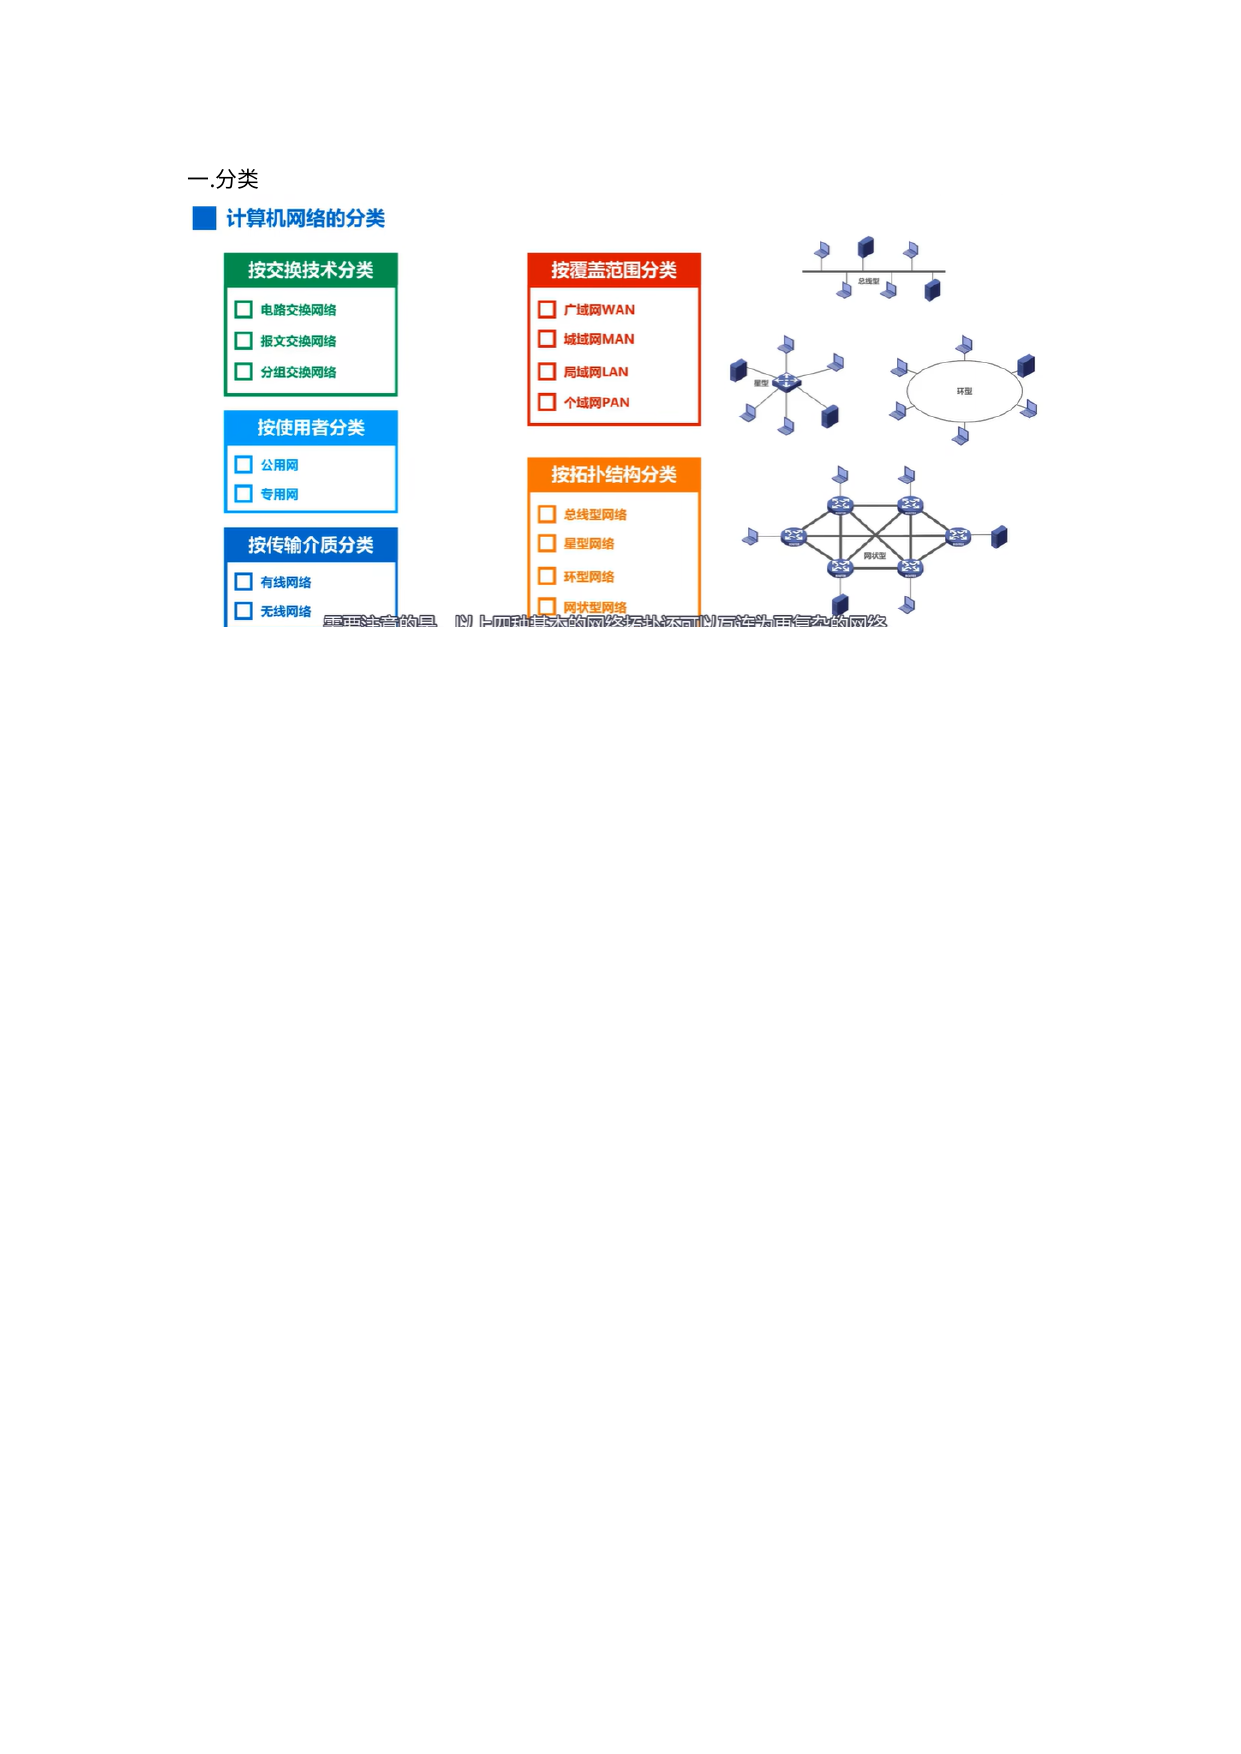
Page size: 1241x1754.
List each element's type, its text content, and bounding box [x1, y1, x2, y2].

text 一.分类 [187, 162, 1053, 194]
picture [187, 194, 1053, 627]
